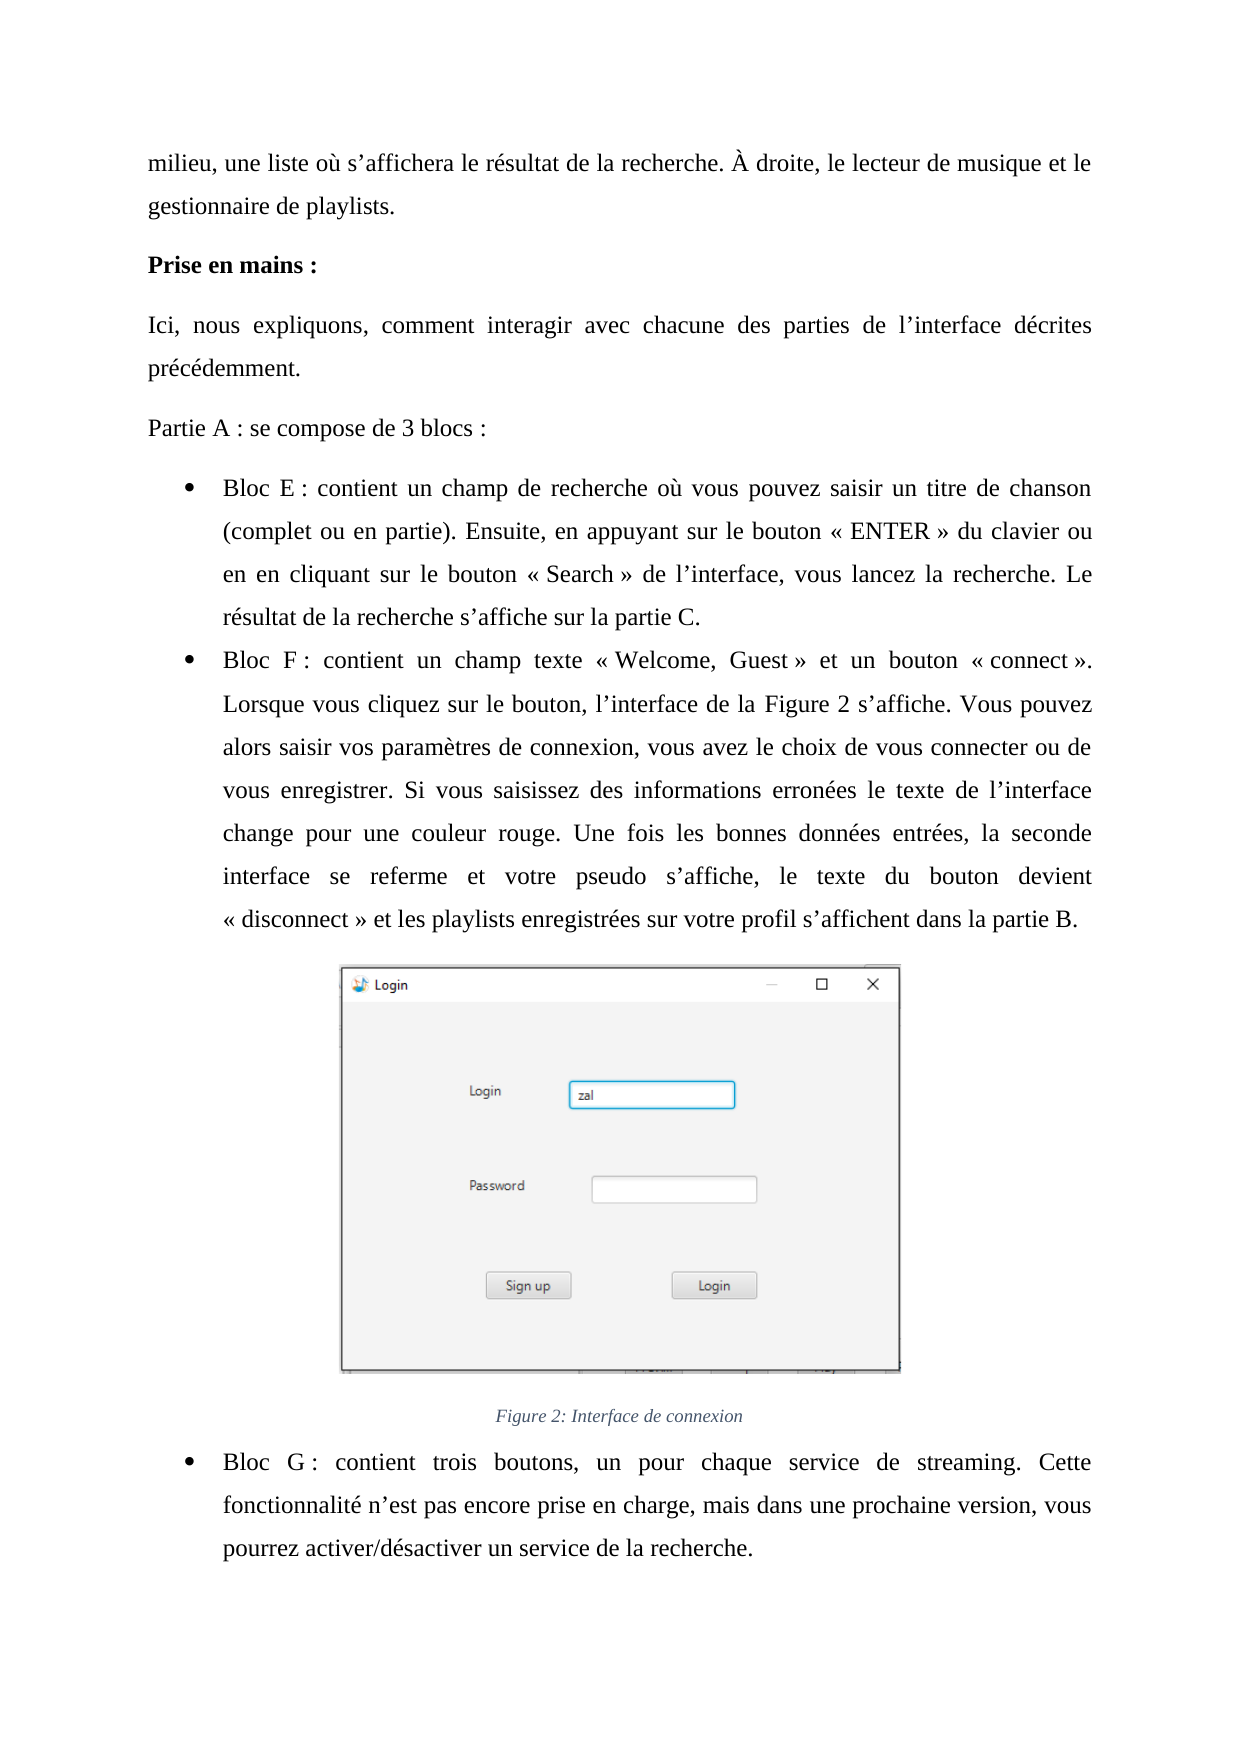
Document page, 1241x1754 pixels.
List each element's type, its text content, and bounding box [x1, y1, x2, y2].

list Bloc F : contient un champ texte « Welcome, Guest » et un bouton « connect ». Lorsque vous cliquez sur le bouton, l’interface de la Figure 2 s’affiche. Vous pouvez alors saisir vos paramètres de connexion, vous avez le choix de vous connecter ou de vous enregistrer. Si vous saisissez des informations erronées le texte de l’interface change pour une couleur rouge. Une fois les bonnes données entrées, la seconde interface se referme et votre pseudo s’affiche, le texte du bouton devient « disconnect » et les playlists enregistrées sur votre profil s’affichent dans la partie B. [185, 646, 1093, 933]
text Partie A : se compose de 3 blocs : [148, 413, 1093, 442]
list Bloc E : contient un champ de recherche où vous pouvez saisir un titre de chanson (complet ou en partie). Ensuite, en appuyant sur le bouton « ENTER » du clavier ou en en cliquant sur le bouton « Search » de l’interface, vous lancez la recherche. Le résultat de la recherche s’affiche sur la partie C. [185, 473, 1093, 631]
picture [338, 964, 902, 1374]
text Ici, nous expliquons, comment interagir avec chacune des parties de l’interface décrites précédemment. [148, 310, 1093, 382]
text Prise en mains : [148, 251, 1093, 279]
list Bloc G : contient trois boutons, un pour chaque service de streaming. Cette fonctionnalité n’est pas encore prise en charge, mais dans une prochaine version, vous pourrez activer/désactiver un service de la recherche. [185, 1447, 1093, 1562]
